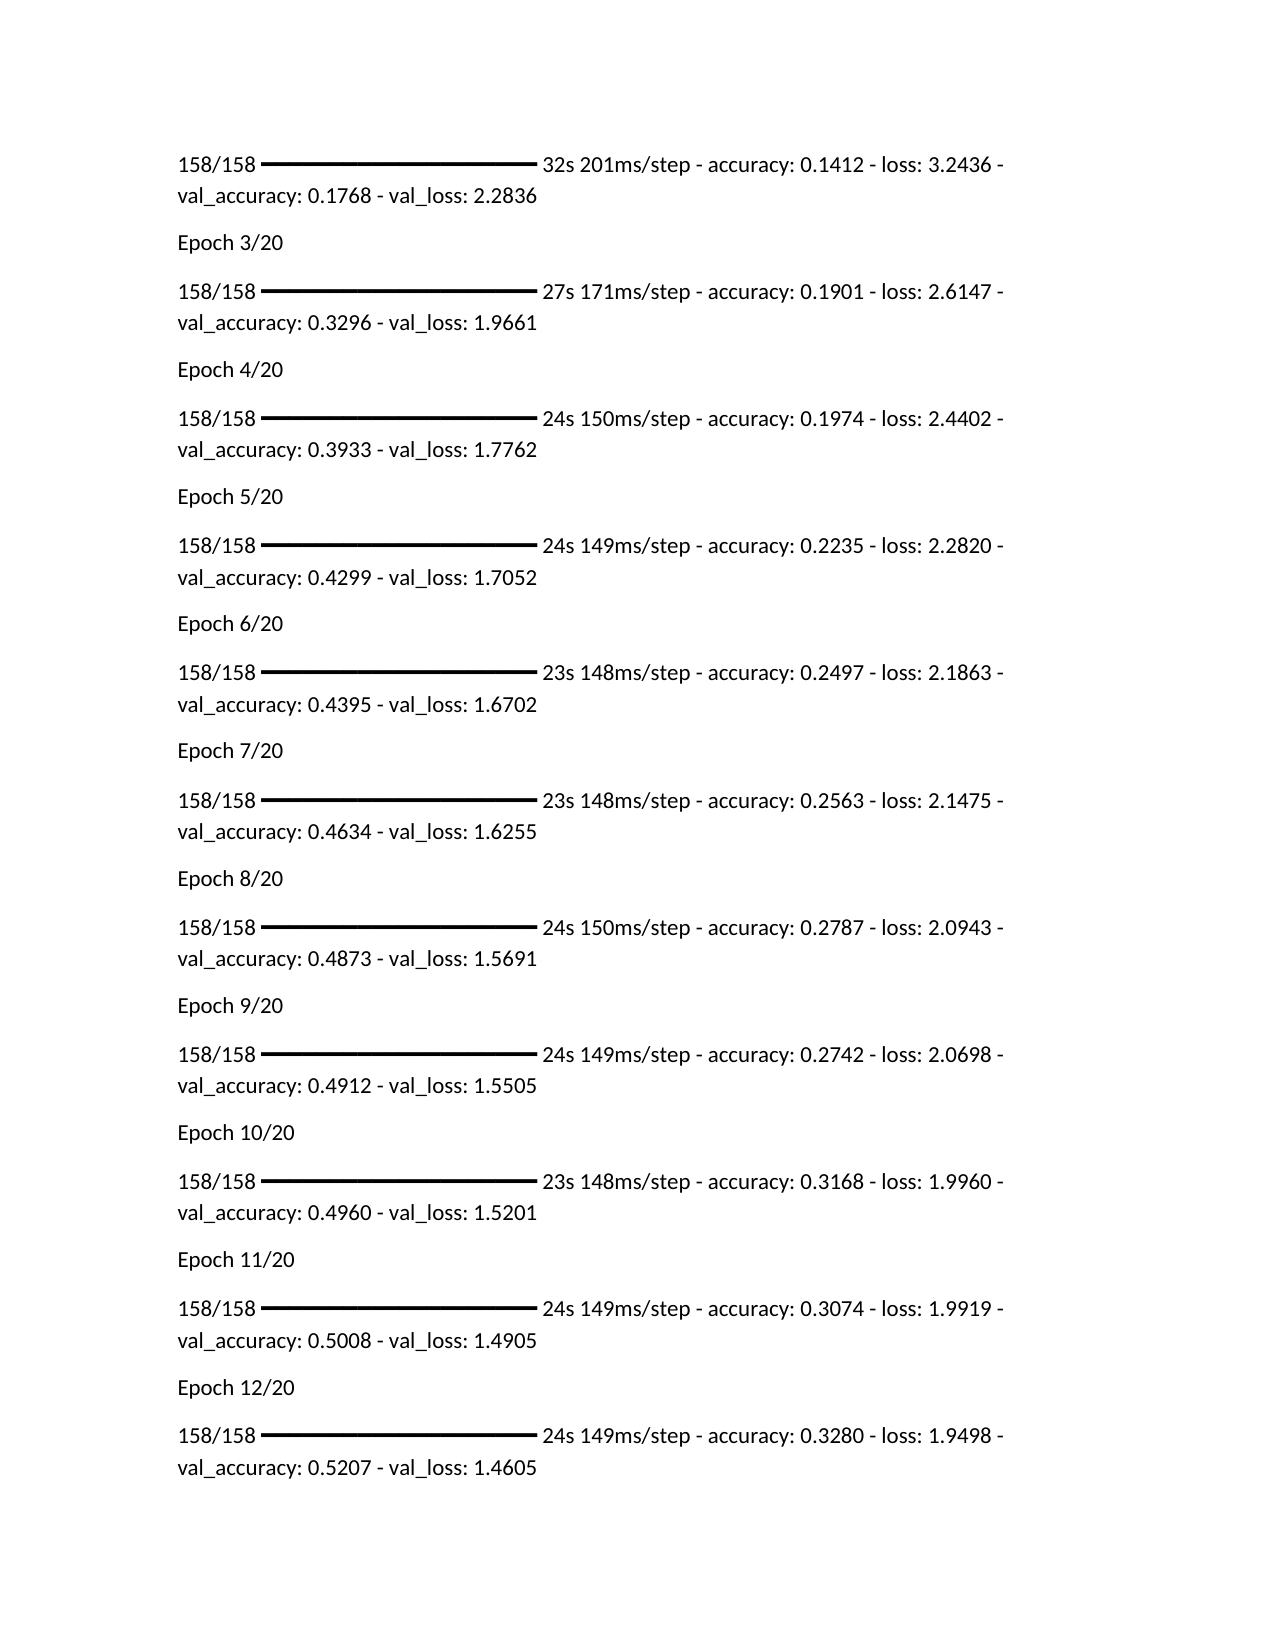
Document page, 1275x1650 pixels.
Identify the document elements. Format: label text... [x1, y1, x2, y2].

text 158/158 ━━━━━━━━━━━━━━━━━━━━ 24s 150ms/step - accuracy: 0.2787 - loss: 2.0943 - val_accuracy: 0.4873 - val_loss: 1.5691 [177, 911, 1098, 972]
text 158/158 ━━━━━━━━━━━━━━━━━━━━ 27s 171ms/step - accuracy: 0.1901 - loss: 2.6147 - val_accuracy: 0.3296 - val_loss: 1.9661 [177, 275, 1098, 336]
text Epoch 11/20 [177, 1245, 1098, 1273]
text Epoch 7/20 [177, 737, 1098, 765]
text 158/158 ━━━━━━━━━━━━━━━━━━━━ 23s 148ms/step - accuracy: 0.2497 - loss: 2.1863 - val_accuracy: 0.4395 - val_loss: 1.6702 [177, 656, 1098, 718]
text 158/158 ━━━━━━━━━━━━━━━━━━━━ 24s 150ms/step - accuracy: 0.1974 - loss: 2.4402 - val_accuracy: 0.3933 - val_loss: 1.7762 [177, 402, 1098, 463]
text 158/158 ━━━━━━━━━━━━━━━━━━━━ 24s 149ms/step - accuracy: 0.3280 - loss: 1.9498 - val_accuracy: 0.5207 - val_loss: 1.4605 [177, 1419, 1098, 1481]
text 158/158 ━━━━━━━━━━━━━━━━━━━━ 24s 149ms/step - accuracy: 0.3074 - loss: 1.9919 - val_accuracy: 0.5008 - val_loss: 1.4905 [177, 1292, 1098, 1354]
text 158/158 ━━━━━━━━━━━━━━━━━━━━ 32s 201ms/step - accuracy: 0.1412 - loss: 3.2436 - val_accuracy: 0.1768 - val_loss: 2.2836 [177, 148, 1098, 209]
text Epoch 12/20 [177, 1373, 1098, 1401]
text Epoch 9/20 [177, 991, 1098, 1019]
text Epoch 4/20 [177, 355, 1098, 383]
text 158/158 ━━━━━━━━━━━━━━━━━━━━ 23s 148ms/step - accuracy: 0.3168 - loss: 1.9960 - val_accuracy: 0.4960 - val_loss: 1.5201 [177, 1165, 1098, 1227]
text 158/158 ━━━━━━━━━━━━━━━━━━━━ 24s 149ms/step - accuracy: 0.2235 - loss: 2.2820 - val_accuracy: 0.4299 - val_loss: 1.7052 [177, 529, 1098, 591]
text Epoch 3/20 [177, 228, 1098, 256]
text 158/158 ━━━━━━━━━━━━━━━━━━━━ 24s 149ms/step - accuracy: 0.2742 - loss: 2.0698 - val_accuracy: 0.4912 - val_loss: 1.5505 [177, 1038, 1098, 1099]
text Epoch 10/20 [177, 1118, 1098, 1146]
text Epoch 6/20 [177, 609, 1098, 637]
text 158/158 ━━━━━━━━━━━━━━━━━━━━ 23s 148ms/step - accuracy: 0.2563 - loss: 2.1475 - val_accuracy: 0.4634 - val_loss: 1.6255 [177, 783, 1098, 845]
text Epoch 5/20 [177, 482, 1098, 510]
text Epoch 8/20 [177, 864, 1098, 892]
